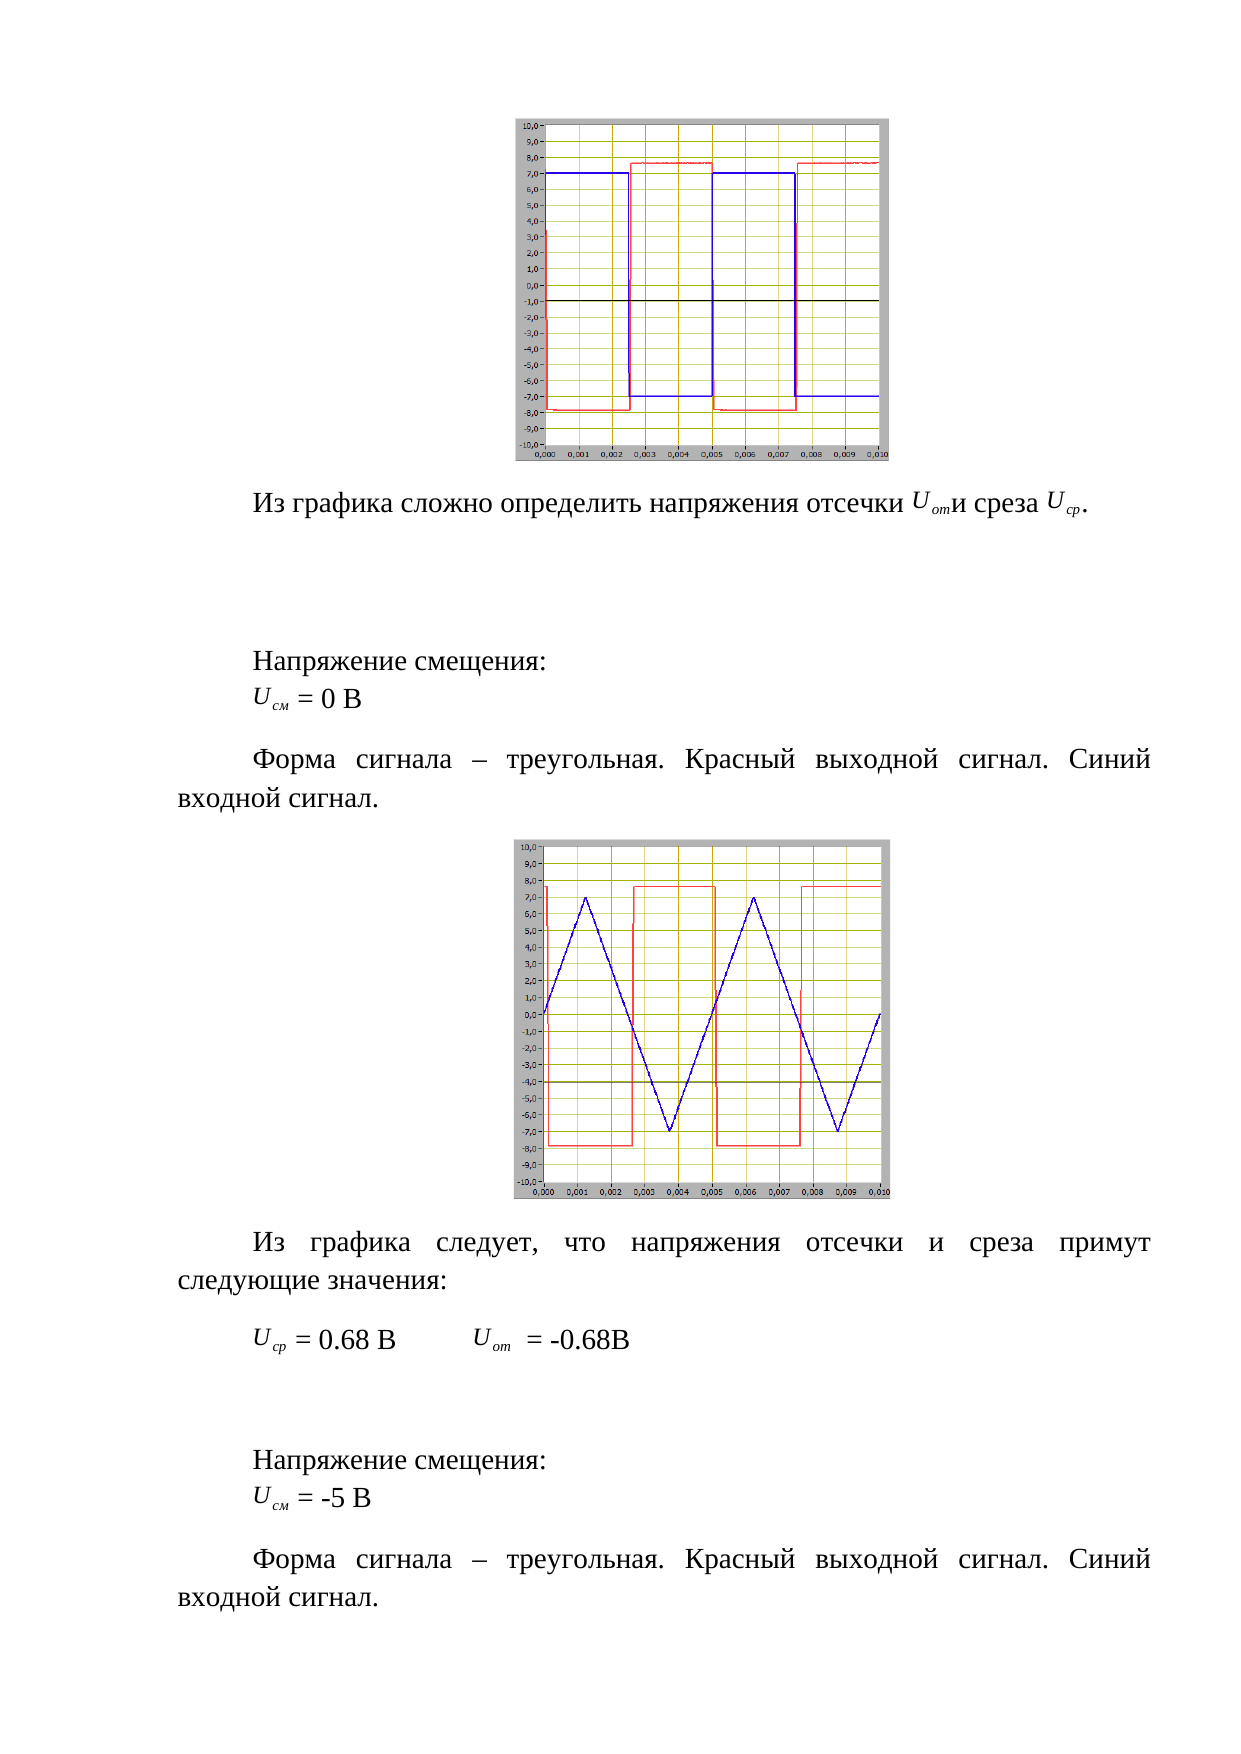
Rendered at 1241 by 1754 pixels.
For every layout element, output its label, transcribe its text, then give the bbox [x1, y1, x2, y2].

text = 0.68 B = -0.68В [177, 1322, 1152, 1357]
text = -5 В [177, 1480, 1152, 1515]
text Напряжение смещения: [177, 1442, 1152, 1475]
picture [513, 839, 891, 1199]
picture [515, 118, 889, 461]
text Из графика сложно определить напряжения отсечки и среза . [177, 485, 1152, 519]
text Форма сигнала – треугольная. Красный выходной сигнал. Синий входной сигнал. [177, 1541, 1152, 1613]
text Форма сигнала – треугольная. Красный выходной сигнал. Синий входной сигнал. [177, 742, 1152, 814]
text Напряжение смещения: [177, 643, 1152, 676]
text = 0 В [177, 681, 1152, 716]
text Из графика следует, что напряжения отсечки и среза примут следующие значения: [177, 1224, 1152, 1296]
